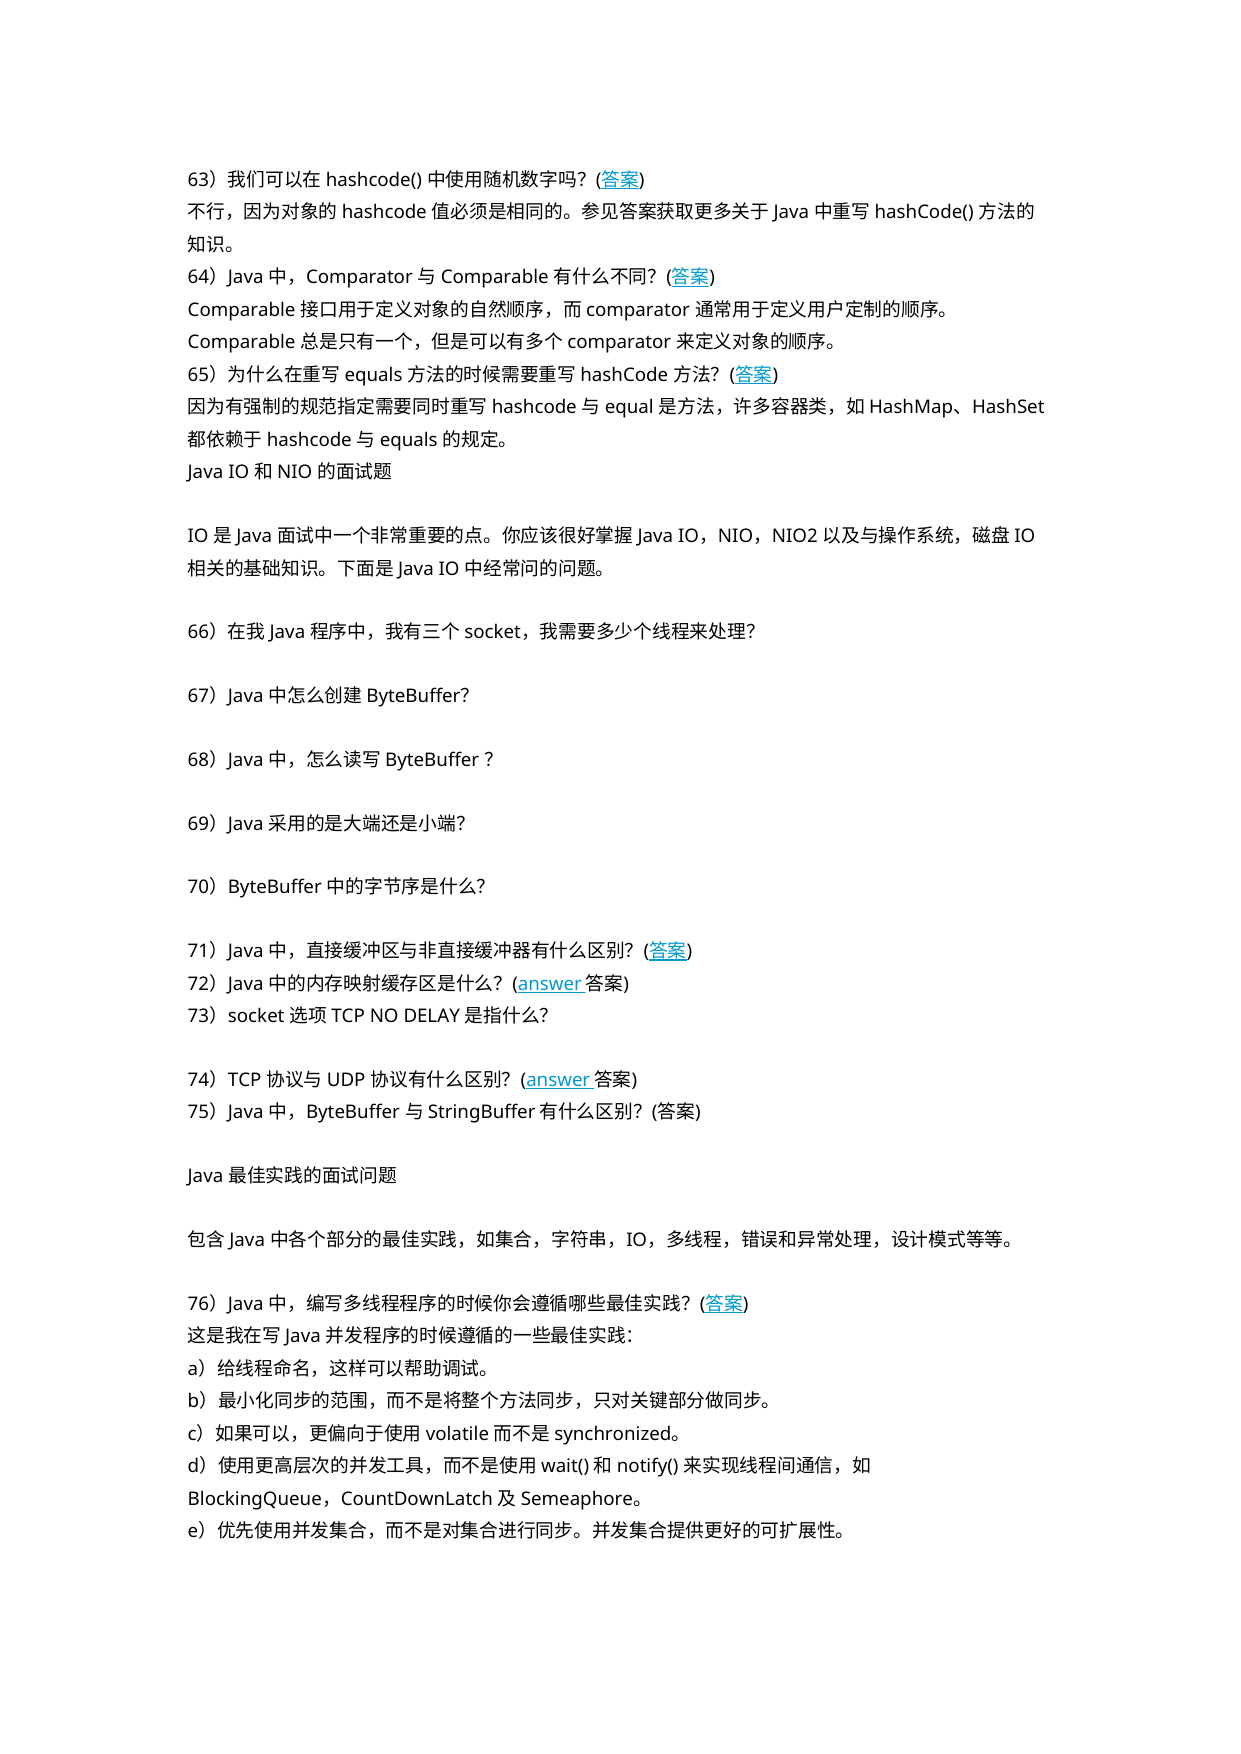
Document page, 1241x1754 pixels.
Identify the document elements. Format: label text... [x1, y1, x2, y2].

picture [711, 1306, 720, 1311]
text 76）Java 中，编写多线程程序的时候你会遵循哪些最佳实践？(答案) 这是我在写Java 并发程序的时候遵循的一些最佳实践： a）给线程命名，这样可以帮助调试。 b）最小化同步的范围，而不是将整个方法同步，只对关键部分做同步。 c）如果可以，更偏向于使用 volatile 而不是 synchronized。 d）使用更高层次的并发工具，而不是使用 wait() 和 notify() 来实现线程间通信，如 BlockingQueue，CountDownLatch 及 Semeaphore。 e）优先使用并发集合，而不是对集合进行同步。并发集合提供更好的可扩展性。 [187, 1286, 1053, 1546]
text Java 最佳实践的面试问题 [187, 1158, 1053, 1191]
text 65）为什么在重写 equals 方法的时候需要重写 hashCode 方法？(答案) 因为有强制的规范指定需要同时重写 hashcode 与 equal 是方法，许多容器类，如 HashMap、HashSet 都依赖于 hashcode 与 equals 的规定。 [187, 357, 1053, 454]
picture [677, 279, 686, 284]
text 70）ByteBuffer 中的字节序是什么？ [187, 869, 1053, 902]
text 67）Java 中怎么创建 ByteBuffer？ [187, 678, 1053, 711]
text 68）Java 中，怎么读写 ByteBuffer ？ [187, 742, 1053, 774]
text IO 是 Java 面试中一个非常重要的点。你应该很好掌握 Java IO，NIO，NIO2 以及与操作系统，磁盘 IO 相关的基础知识。下面是 Java IO 中经常问的问题。 [187, 518, 1053, 583]
text 63）我们可以在 hashcode() 中使用随机数字吗？(答案) 不行，因为对象的 hashcode 值必须是相同的。参见答案获取更多关于 Java 中重写 hashCode() 方法的知识。 [187, 162, 1053, 259]
text 75）Java 中，ByteBuffer 与 StringBuffer有什么区别？(答案) [187, 1094, 1053, 1127]
picture [607, 182, 616, 187]
text 74）TCP 协议与 UDP 协议有什么区别？(answer答案) [187, 1062, 1053, 1094]
text 71）Java 中，直接缓冲区与非直接缓冲器有什么区别？(答案) [187, 933, 1053, 966]
text 包含 Java 中各个部分的最佳实践，如集合，字符串，IO，多线程，错误和异常处理，设计模式等等。 [187, 1222, 1053, 1254]
text 64）Java 中，Comparator 与 Comparable 有什么不同？(答案) Comparable 接口用于定义对象的自然顺序，而 comparator 通常用于定义用户定制的顺序。Comparable 总是只有一个，但是可以有多个 comparator 来定义对象的顺序。 [187, 259, 1053, 357]
text 72）Java 中的内存映射缓存区是什么？(answer答案) [187, 966, 1053, 998]
picture [741, 377, 750, 382]
text 69）Java 采用的是大端还是小端？ [187, 806, 1053, 838]
text Java IO 和 NIO 的面试题 [187, 454, 1053, 487]
picture [655, 953, 664, 958]
text 66）在我 Java 程序中，我有三个 socket，我需要多少个线程来处理？ [187, 614, 1053, 647]
text 73）socket 选项 TCP NO DELAY 是指什么？ [187, 998, 1053, 1031]
